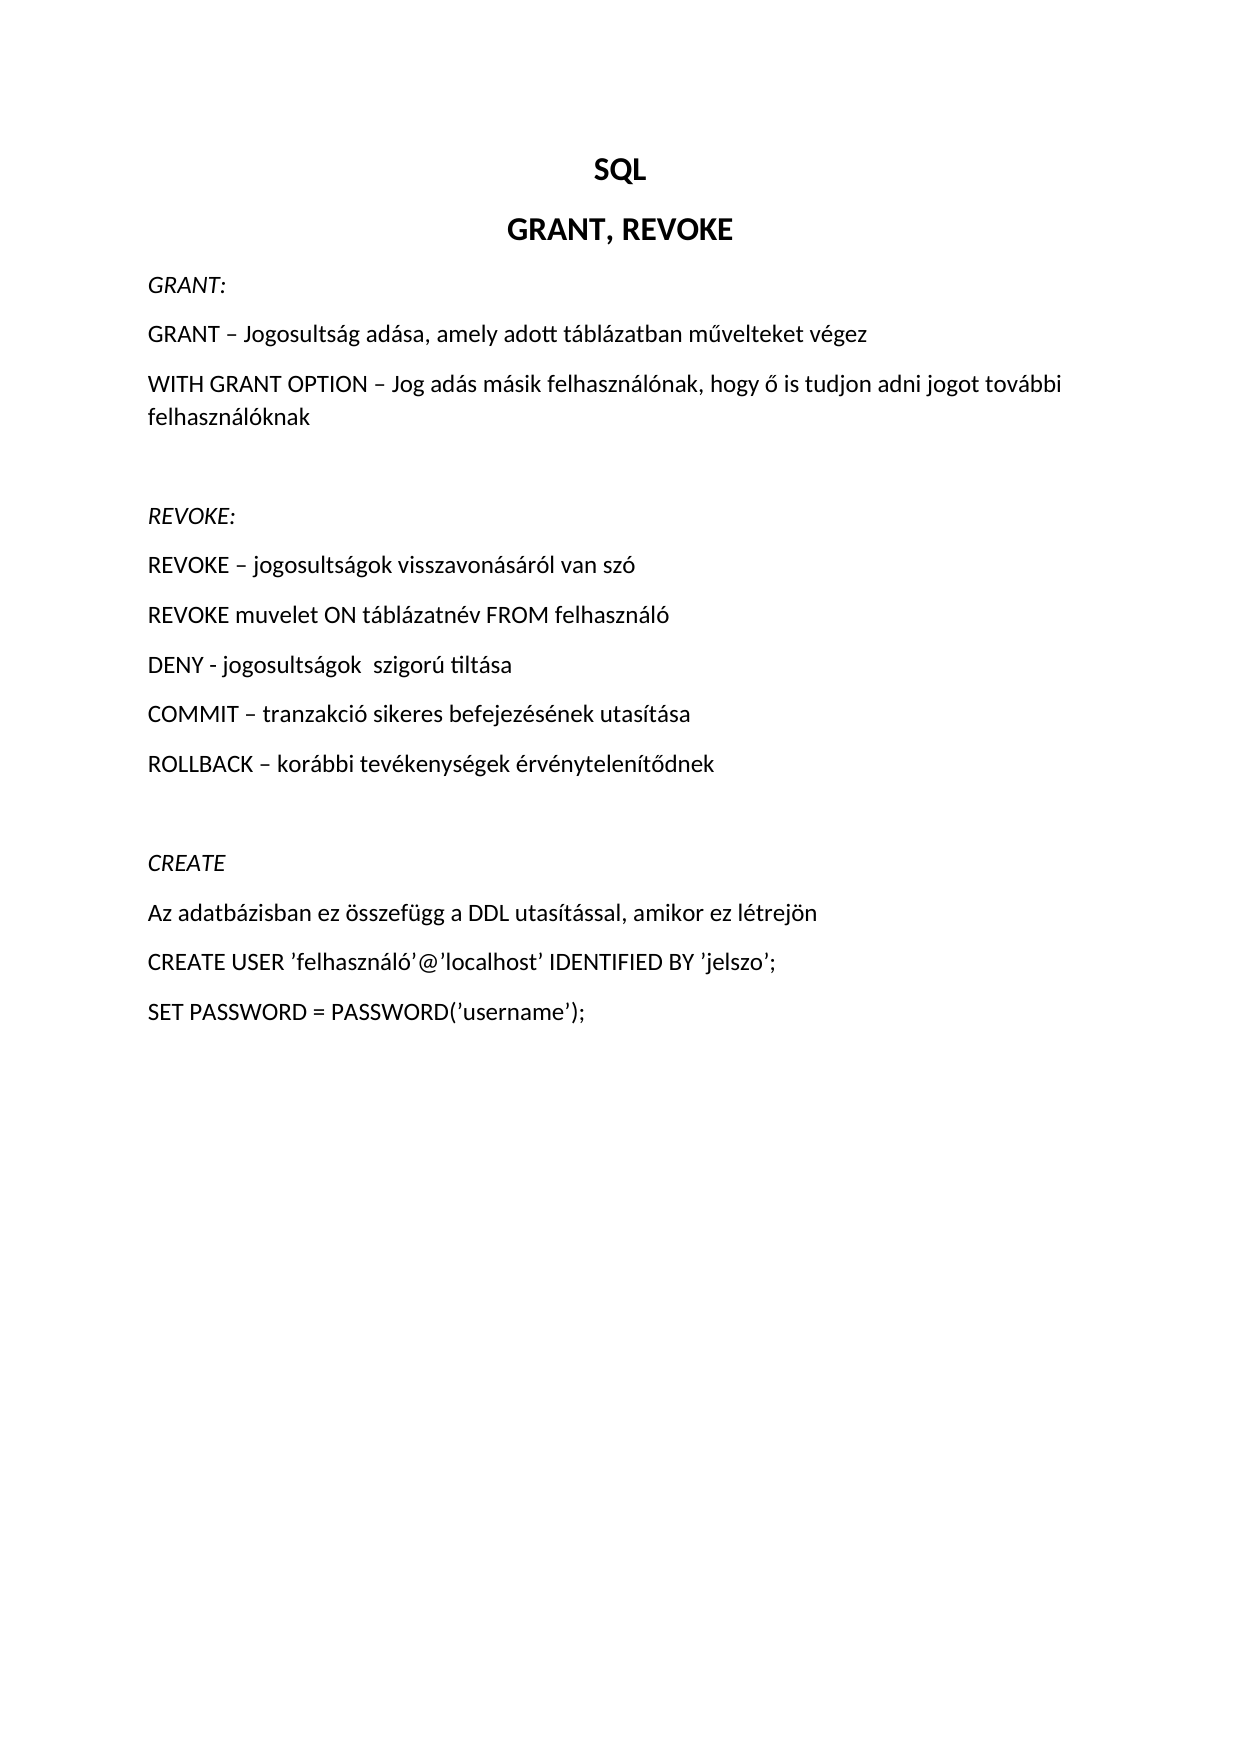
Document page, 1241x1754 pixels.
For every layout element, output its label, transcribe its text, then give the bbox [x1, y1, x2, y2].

text GRANT, REVOKE [148, 208, 1093, 249]
text GRANT: [148, 269, 1093, 299]
text REVOKE: [148, 500, 1093, 531]
text SQL [148, 148, 1093, 188]
text ROLLBACK – korábbi tevékenységek érvénytelenítődnek [148, 748, 1093, 778]
text CREATE USER ’felhasználó’@’localhost’ IDENTIFIED BY ’jelszo’; [148, 946, 1093, 977]
text REVOKE muvelet ON táblázatnév FROM felhasználó [148, 599, 1093, 630]
text CREATE [148, 847, 1093, 878]
text SET PASSWORD = PASSWORD(’username’); [148, 996, 1093, 1026]
text COMMIT – tranzakció sikeres befejezésének utasítása [148, 698, 1093, 729]
text DENY - jogosultságok szigorú tiltása [148, 649, 1093, 679]
text GRANT – Jogosultság adása, amely adott táblázatban művelteket végez [148, 318, 1093, 349]
text WITH GRANT OPTION – Jog adás másik felhasználónak, hogy ő is tudjon adni jogot további felhasználóknak [148, 368, 1093, 431]
text Az adatbázisban ez összefügg a DDL utasítással, amikor ez létrejön [148, 897, 1093, 927]
text REVOKE – jogosultságok visszavonásáról van szó [148, 550, 1093, 580]
